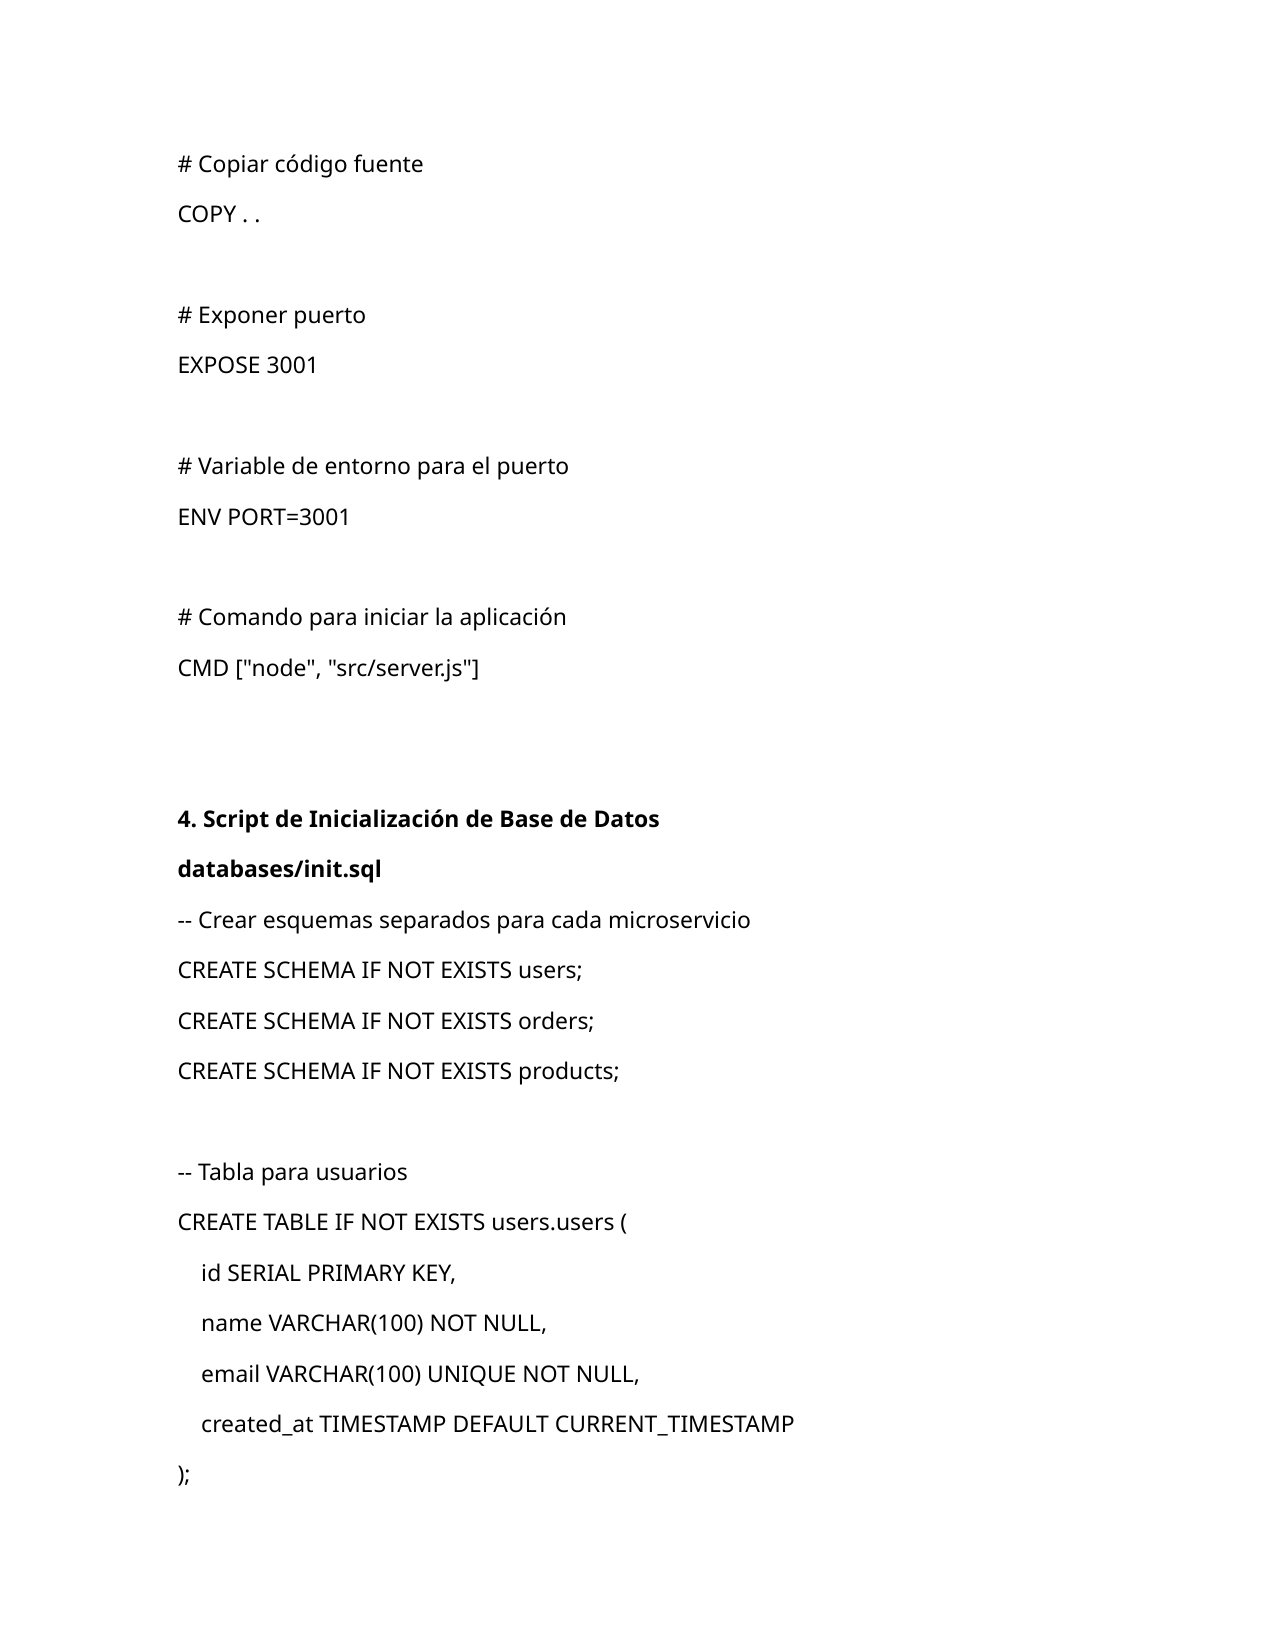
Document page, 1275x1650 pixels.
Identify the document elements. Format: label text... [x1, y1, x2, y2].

text CMD ["node", "src/server.js"] [177, 652, 1098, 683]
text CREATE SCHEMA IF NOT EXISTS products; [177, 1055, 1098, 1086]
text -- Tabla para usuarios [177, 1156, 1098, 1187]
text name VARCHAR(100) NOT NULL, [177, 1307, 1098, 1338]
text ENV PORT=3001 [177, 501, 1098, 532]
text EXPOSE 3001 [177, 349, 1098, 381]
text 4. Script de Inicialización de Base de Datos [177, 803, 1098, 834]
text CREATE SCHEMA IF NOT EXISTS users; [177, 954, 1098, 986]
text COPY . . [177, 198, 1098, 229]
text # Copiar código fuente [177, 148, 1098, 179]
text ); [177, 1458, 1098, 1490]
text # Exponer puerto [177, 299, 1098, 330]
text CREATE SCHEMA IF NOT EXISTS orders; [177, 1005, 1098, 1036]
text email VARCHAR(100) UNIQUE NOT NULL, [177, 1358, 1098, 1389]
text databases/init.sql [177, 853, 1098, 885]
text # Comando para iniciar la aplicación [177, 601, 1098, 633]
text id SERIAL PRIMARY KEY, [177, 1257, 1098, 1288]
text created_at TIMESTAMP DEFAULT CURRENT_TIMESTAMP [177, 1408, 1098, 1439]
text # Variable de entorno para el puerto [177, 450, 1098, 481]
text -- Crear esquemas separados para cada microservicio [177, 904, 1098, 935]
text CREATE TABLE IF NOT EXISTS users.users ( [177, 1206, 1098, 1238]
